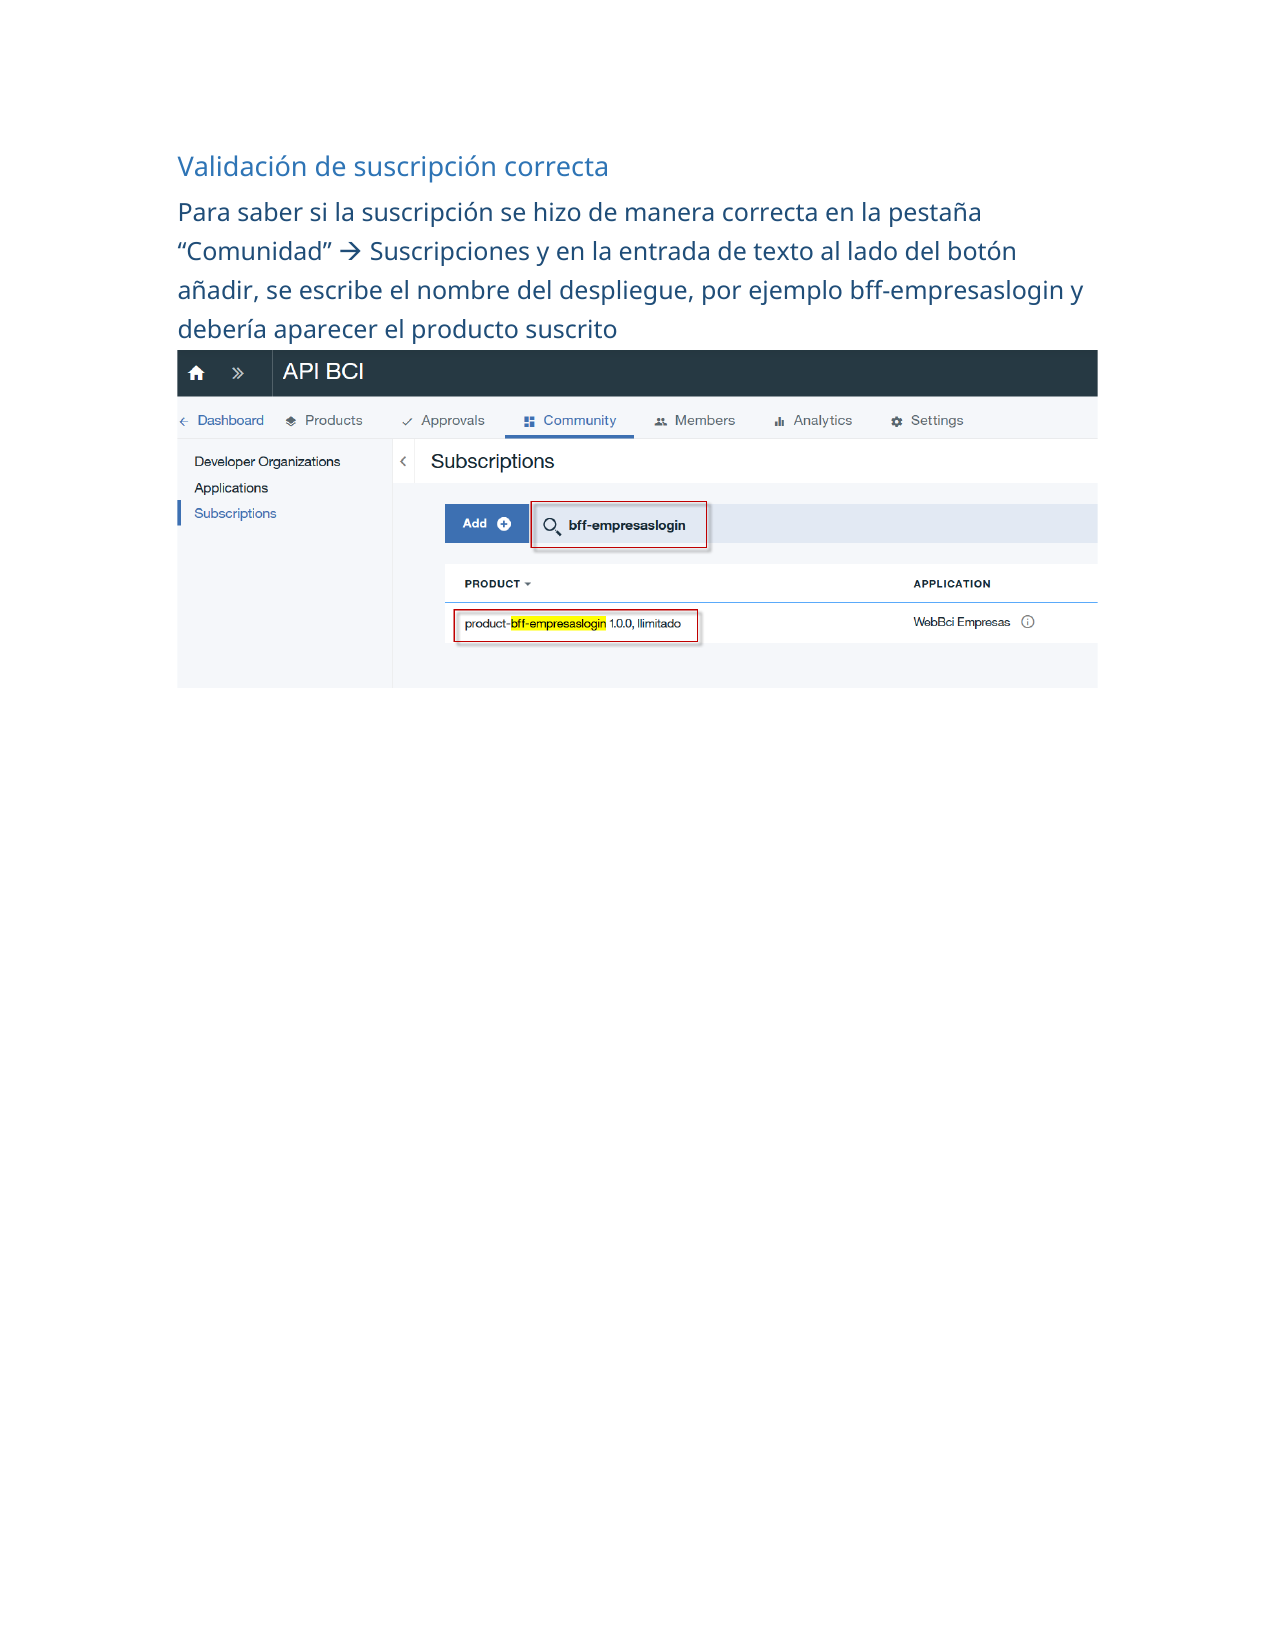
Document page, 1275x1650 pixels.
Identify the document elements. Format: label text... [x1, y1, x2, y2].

subtitle Validación de suscripción correcta [177, 148, 1098, 184]
subtitle Para saber si la suscripción se hizo de manera correcta en la pestaña “Comunidad” Suscripciones y en la entrada de texto al lado del botón añadir, se escribe el nombre del despliegue, por ejemplo bff-empresaslogin y debería aparecer el producto suscrito [177, 194, 1098, 346]
picture [177, 350, 1098, 688]
